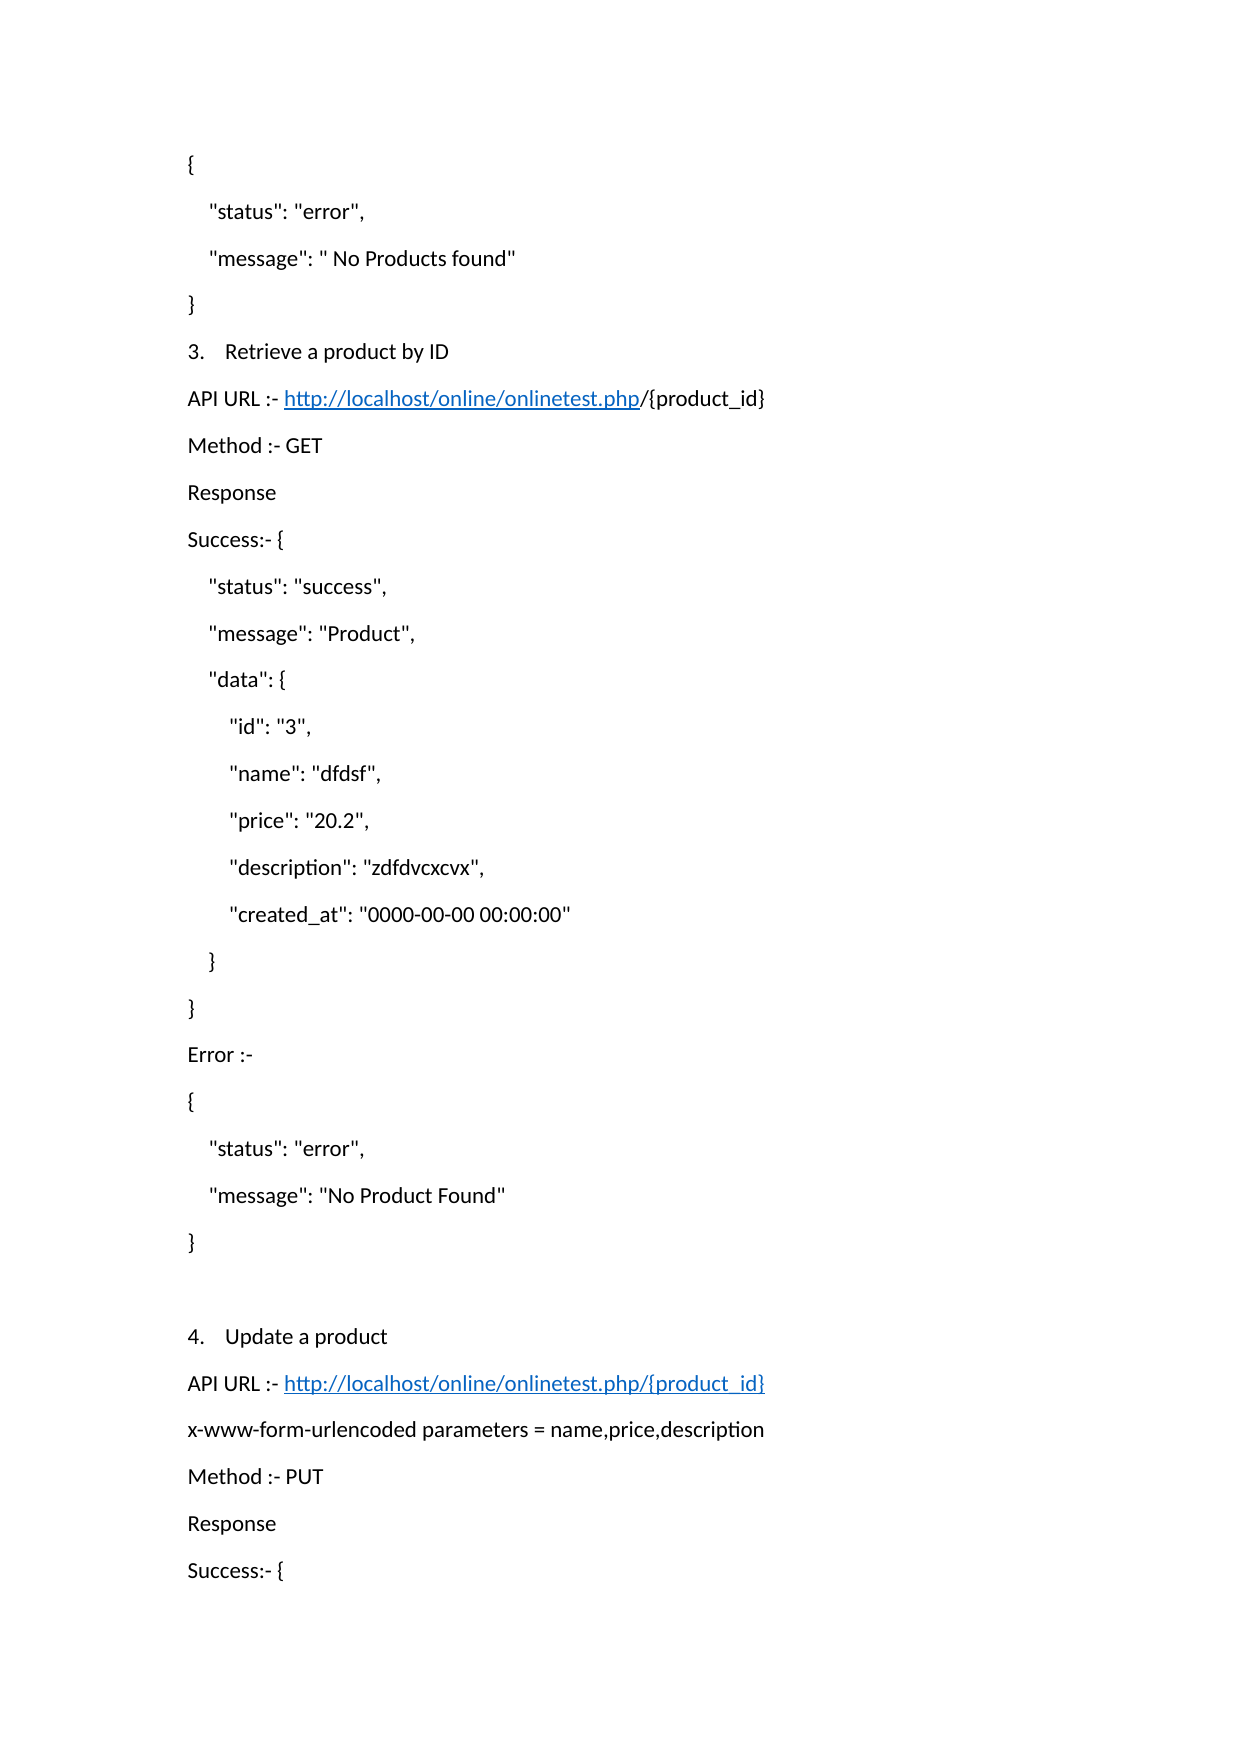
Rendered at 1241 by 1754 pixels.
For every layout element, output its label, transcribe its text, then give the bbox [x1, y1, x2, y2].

text "message": "Product", [187, 619, 1090, 647]
text "status": "success", [187, 572, 1090, 600]
text Success:- { [187, 525, 1090, 553]
text "message": " No Products found" [187, 244, 1090, 272]
text Method :- PUT [187, 1462, 1090, 1491]
text API URL :- http://localhost/online/onlinetest.php/{product_id} [187, 1369, 1090, 1397]
text x-www-form-urlencoded parameters = name,price,description [187, 1416, 1090, 1444]
text { [187, 150, 1090, 178]
text Success:- { [187, 1556, 1090, 1584]
text } [187, 291, 1090, 319]
text } [187, 994, 1090, 1022]
text } [187, 947, 1090, 975]
text } [187, 1228, 1090, 1256]
text Response [187, 478, 1090, 506]
text API URL :- http://localhost/online/onlinetest.php/{product_id} [187, 384, 1090, 412]
text Error :- [187, 1041, 1090, 1069]
text { [187, 1087, 1090, 1116]
text "created_at": "0000-00-00 00:00:00" [187, 900, 1090, 928]
text "message": "No Product Found" [187, 1181, 1090, 1209]
text Response [187, 1509, 1090, 1537]
text "price": "20.2", [187, 806, 1090, 834]
text "data": { [187, 666, 1090, 694]
text "status": "error", [187, 1134, 1090, 1162]
text "name": "dfdsf", [187, 759, 1090, 787]
text "description": "zdfdvcxcvx", [187, 853, 1090, 881]
list Update a product [187, 1322, 1090, 1350]
list Retrieve a product by ID [187, 337, 1090, 366]
text "id": "3", [187, 712, 1090, 741]
text "status": "error", [187, 197, 1090, 225]
text Method :- GET [187, 431, 1090, 459]
